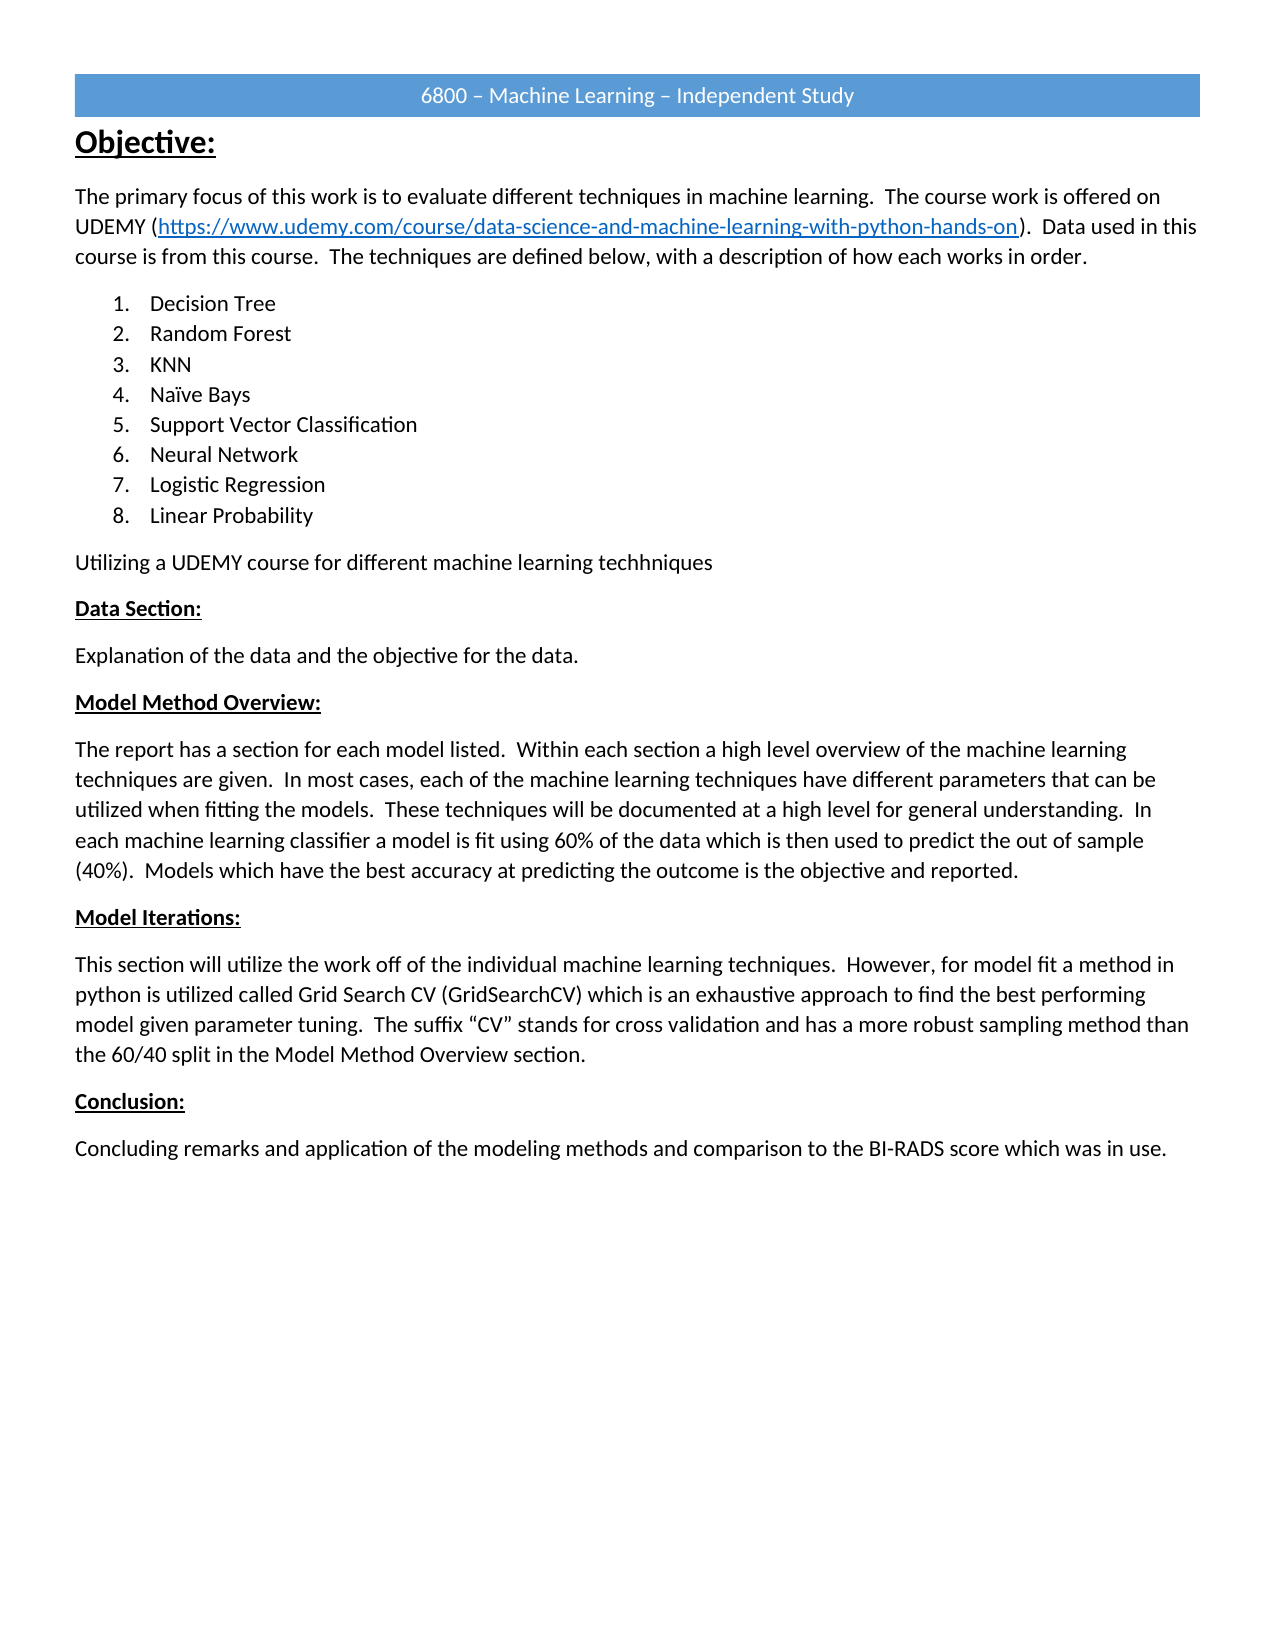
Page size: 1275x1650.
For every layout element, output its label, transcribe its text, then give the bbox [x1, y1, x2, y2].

list Linear Probability [112, 501, 1200, 529]
list Support Vector Classification [112, 410, 1200, 438]
text This section will utilize the work off of the individual machine learning techniques. However, for model fit a method in python is utilized called Grid Search CV (GridSearchCV) which is an exhaustive approach to find the best performing model given parameter tuning. The suffix “CV” stands for cross validation and has a more robust sampling method than the 60/40 split in the Model Method Overview section. [75, 950, 1200, 1068]
text The primary focus of this work is to evaluate different techniques in machine learning. The course work is offered on UDEMY (https://www.udemy.com/course/data-science-and-machine-learning-with-python-hands-on). Data used in this course is from this course. The techniques are defined below, with a description of how each works in order. [75, 182, 1200, 271]
text Utilizing a UDEMY course for different machine learning techhniques [75, 548, 1200, 576]
list Naïve Bays [112, 380, 1200, 408]
list Decision Tree [112, 289, 1200, 317]
list KNN [112, 350, 1200, 378]
text Concluding remarks and application of the modeling methods and comparison to the BI-RADS score which was in use. [75, 1134, 1200, 1162]
list Neural Network [112, 440, 1200, 468]
text Model Iterations: [75, 903, 1200, 931]
list Logistic Regression [112, 471, 1200, 499]
text Explanation of the data and the objective for the data. [75, 641, 1200, 669]
text Conclusion: [75, 1087, 1200, 1115]
text Data Section: [75, 594, 1200, 623]
list Random Forest [112, 319, 1200, 348]
text Model Method Overview: [75, 688, 1200, 716]
text The report has a section for each model listed. Within each section a high level overview of the machine learning techniques are given. In most cases, each of the machine learning techniques have different parameters that can be utilized when fitting the models. These techniques will be documented at a high level for general understanding. In each machine learning classifier a model is fit using 60% of the data which is then used to predict the out of sample (40%). Models which have the best accuracy at predicting the outcome is the objective and reported. [75, 735, 1200, 884]
text Objective: [75, 117, 1200, 162]
